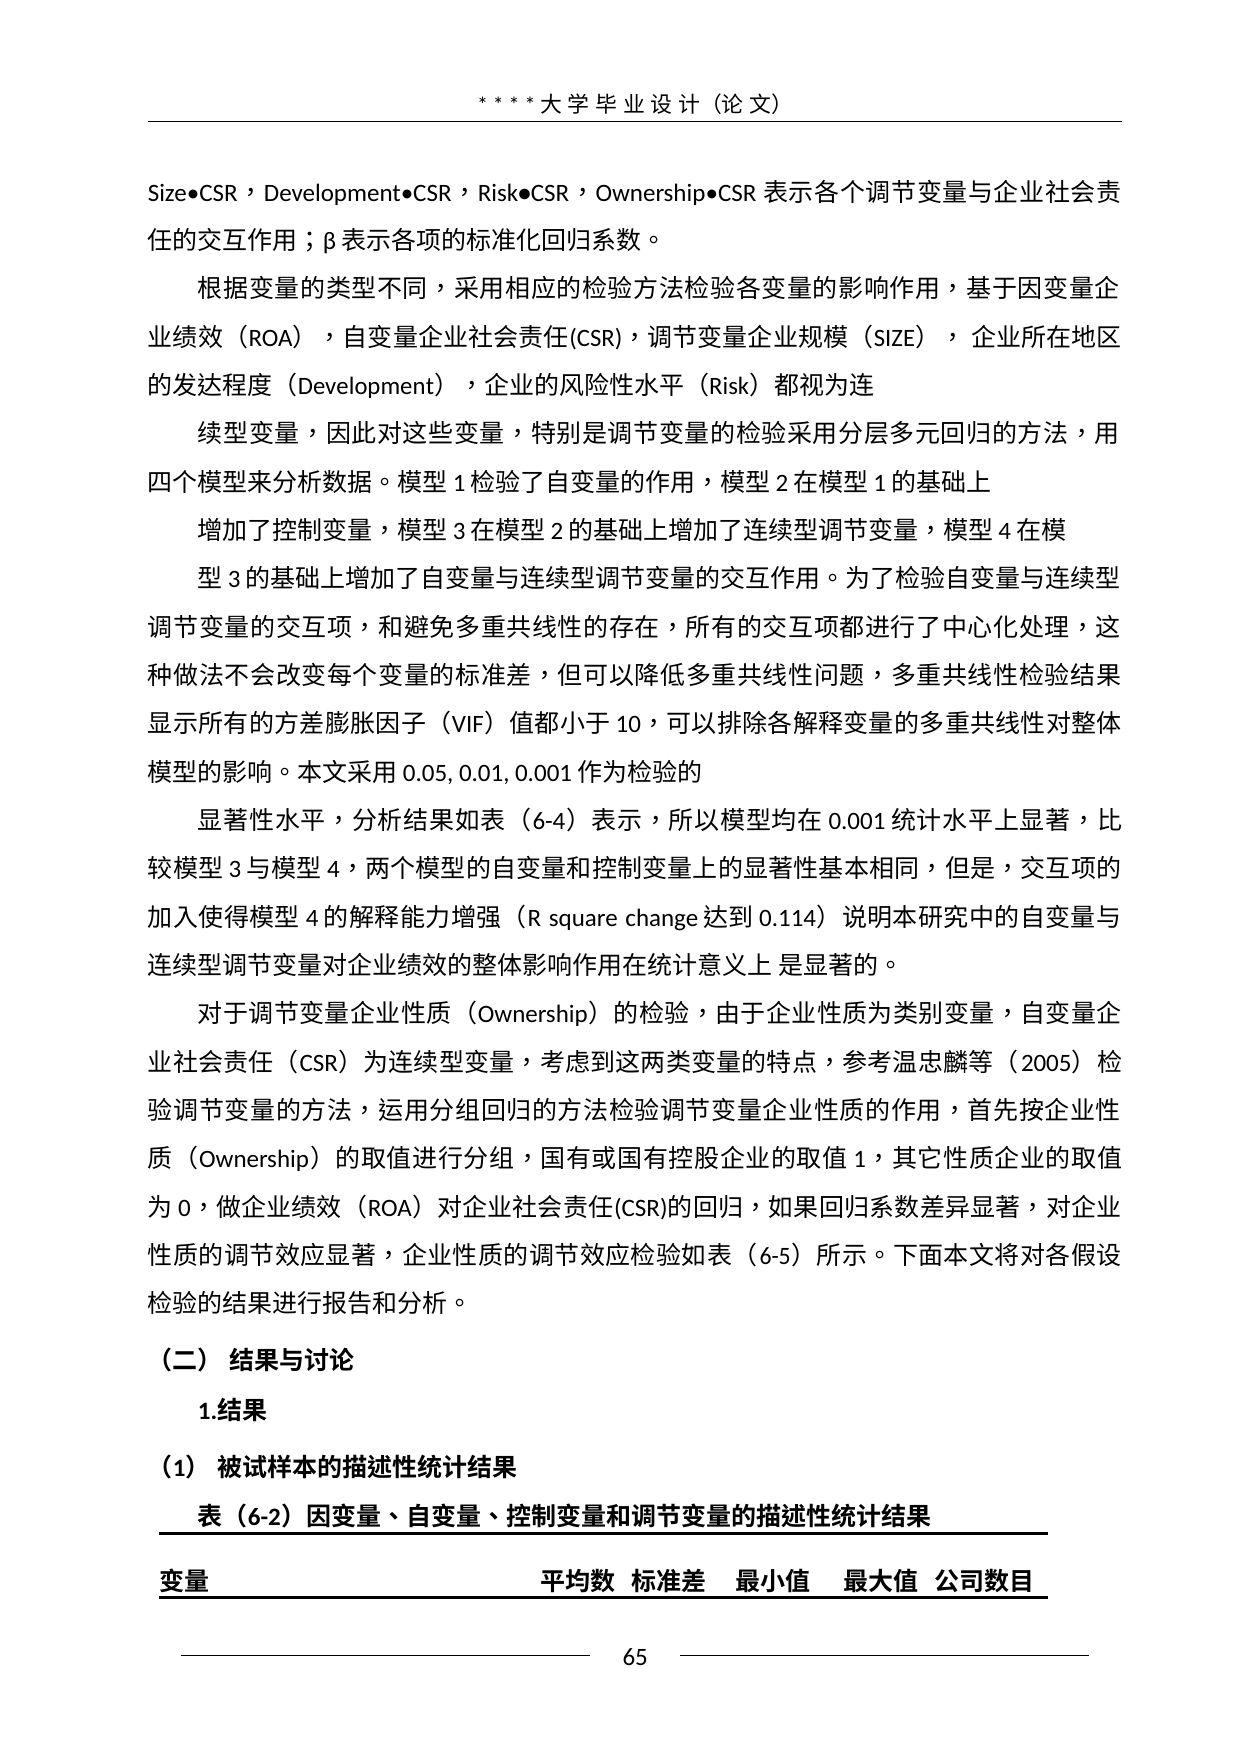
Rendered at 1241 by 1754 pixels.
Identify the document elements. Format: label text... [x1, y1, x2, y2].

table_header 标准差 [631, 1535, 735, 1596]
subtitle （二） 结果与讨论 [148, 1343, 1122, 1377]
text 根据变量的类型不同，采用相应的检验方法检验各变量的影响作用，基于因变量企业绩效（ROA），自变量企业社会责任(CSR)，调节变量企业规模（SIZE）， 企业所在地区的发达程度（Development），企业的风险性水平（Risk）都视为连 [148, 256, 1122, 401]
text 对于调节变量企业性质（Ownership）的检验，由于企业性质为类别变量，自变量企业社会责任（CSR）为连续型变量，考虑到这两类变量的特点，参考温忠麟等（2005）检验调节变量的方法，运用分组回归的方法检验调节变量企业性质的作用，首先按企业性质（Ownership）的取值进行分组，国有或国有控股企业的取值1，其它性质企业的取值为0，做企业绩效（ROA）对企业社会责任(CSR)的回归，如果回归系数差异显著，对企业性质的调节效应显著，企业性质的调节效应检验如表（6-5）所示。下面本文将对各假设检验的结果进行报告和分析。 [148, 981, 1122, 1319]
text 1.结果 [148, 1377, 1122, 1425]
table_header 最小值 [735, 1535, 843, 1596]
text 增加了控制变量，模型3在模型2的基础上增加了连续型调节变量，模型4在模 [148, 497, 1122, 546]
subtitle （1） 被试样本的描述性统计结果 [148, 1449, 1122, 1484]
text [148, 159, 1122, 256]
text 型3的基础上增加了自变量与连续型调节变量的交互作用。为了检验自变量与连续型调节变量的交互项，和避免多重共线性的存在，所有的交互项都进行了中心化处理，这种做法不会改变每个变量的标准差，但可以降低多重共线性问题，多重共线性检验结果显示所有的方差膨胀因子（VIF）值都小于10，可以排除各解释变量的多重共线性对整体模型的影响。本文采用0.05, 0.01, 0.001作为检验的 [148, 546, 1122, 787]
text 表（6-2）因变量、自变量、控制变量和调节变量的描述性统计结果 [148, 1484, 1122, 1532]
table_header 最大值 [843, 1535, 934, 1596]
table_header 平均数 [540, 1535, 631, 1596]
text 续型变量，因此对这些变量，特别是调节变量的检验采用分层多元回归的方法，用四个模型来分析数据。模型1检验了自变量的作用，模型2在模型1的基础上 [148, 401, 1122, 497]
table_header 变量 [159, 1535, 540, 1596]
text 显著性水平，分析结果如表（6-4）表示，所以模型均在0.001统计水平上显著，比较模型3与模型4，两个模型的自变量和控制变量上的显著性基本相同，但是，交互项的加入使得模型4的解释能力增强（R square change达到0.114）说明本研究中的自变量与连续型调节变量对企业绩效的整体影响作用在统计意义上 是显著的。 [148, 787, 1122, 981]
table_header 公司数目 [934, 1535, 1048, 1596]
